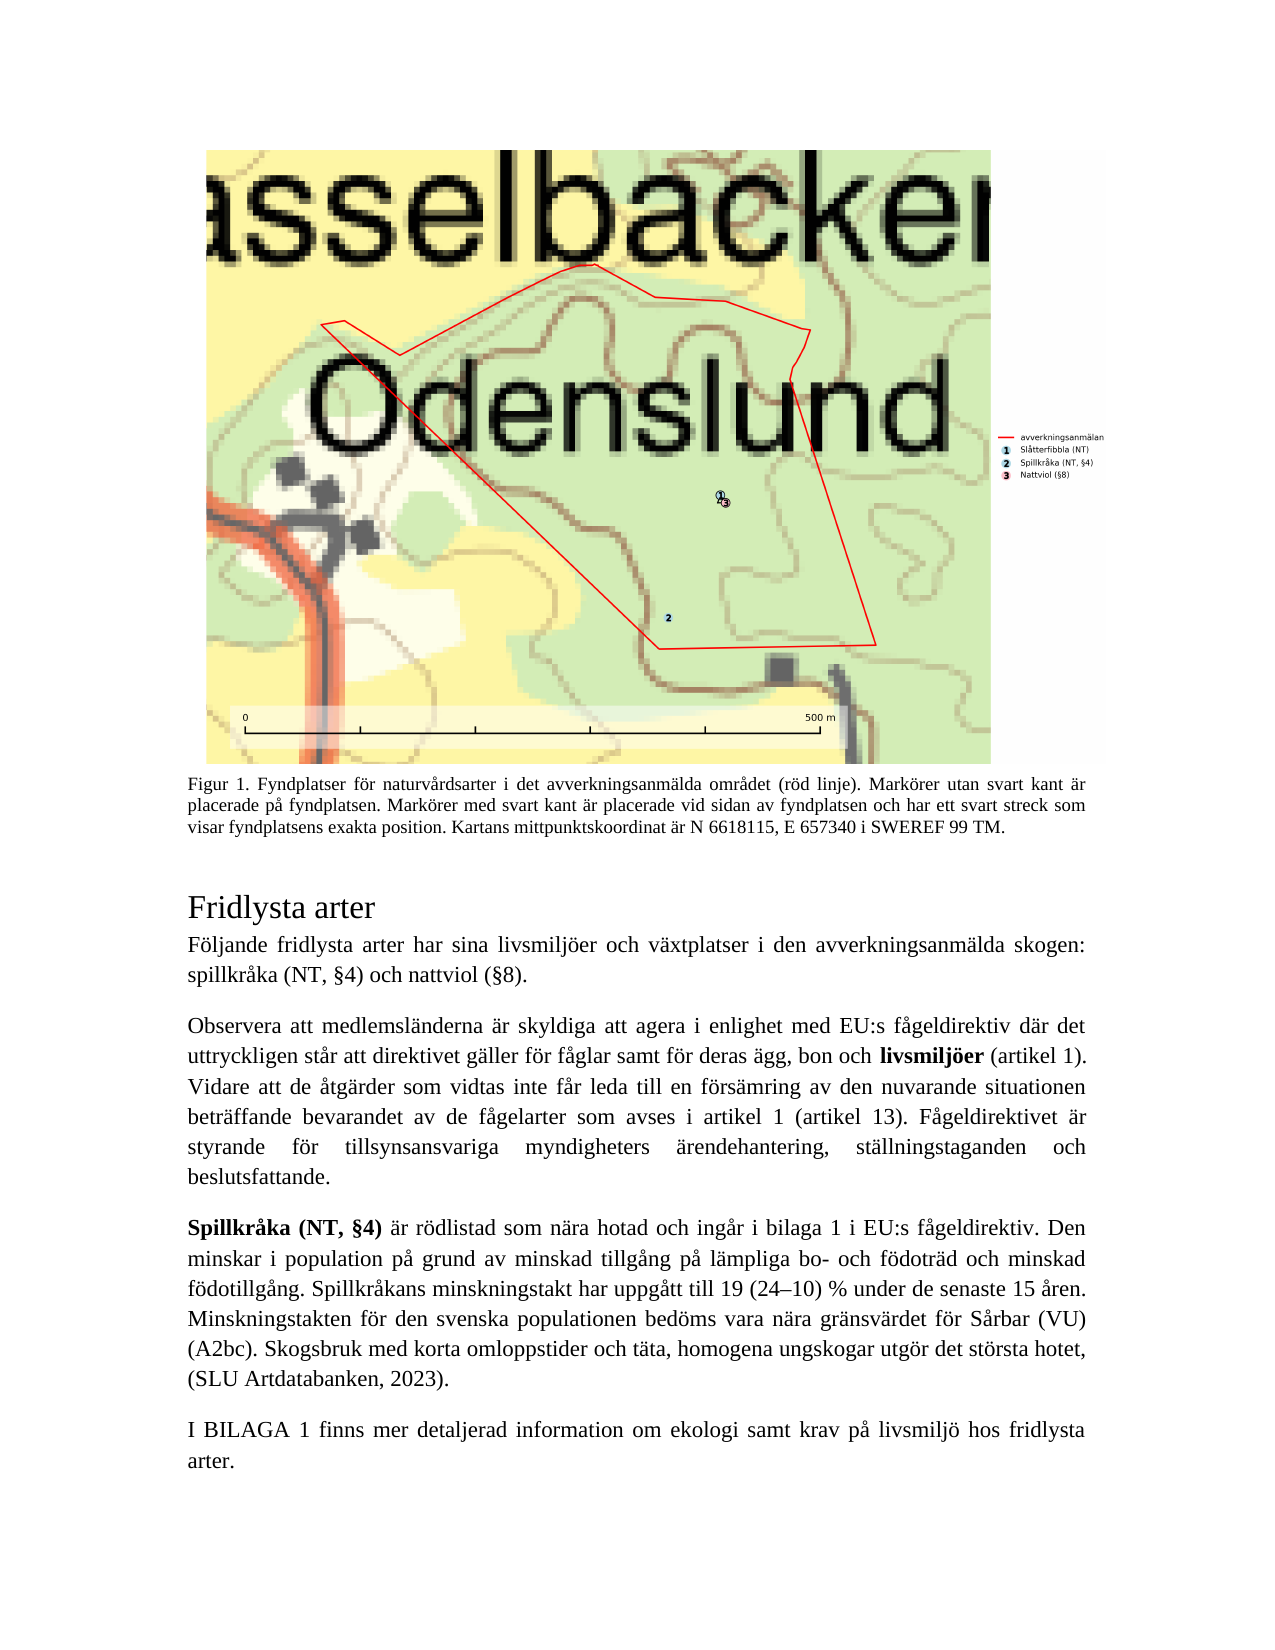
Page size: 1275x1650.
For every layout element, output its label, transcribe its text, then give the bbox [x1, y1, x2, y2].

text Observera att medlemsländerna är skyldiga att agera i enlighet med EU:s fågeldirektiv där det uttryckligen står att direktivet gäller för fåglar samt för deras ägg, bon och livsmiljöer (artikel 1). Vidare att de åtgärder som vidtas inte får leda till en försämring av den nuvarande situationen beträffande bevarandet av de fågelarter som avses i artikel 1 (artikel 13). Fågeldirektivet är styrande för tillsynsansvariga myndigheters ärendehantering, ställningstaganden och beslutsfattande. [187, 1012, 1087, 1190]
text Spillkråka (NT, §4) är rödlistad som nära hotad och ingår i bilaga 1 i EU:s fågeldirektiv. Den minskar i population på grund av minskad tillgång på lämpliga bo- och födoträd och minskad födotillgång. Spillkråkans minskningstakt har uppgått till 19 (24–10) % under de senaste 15 åren. Minskningstakten för den svenska populationen bedöms vara nära gränsvärdet för Sårbar (VU) (A2bc). Skogsbruk med korta omloppstider och täta, homogena ungskogar utgör det största hotet, (SLU Artdatabanken, 2023). [187, 1214, 1087, 1392]
text I BILAGA 1 finns mer detaljerad information om ekologi samt krav på livsmiljö hos fridlysta arter. [187, 1417, 1087, 1473]
picture [206, 150, 1107, 764]
text Följande fridlysta arter har sina livsmiljöer och växtplatser i den avverkningsanmälda skogen: spillkråka (NT, §4) och nattviol (§8). [187, 931, 1087, 988]
text Figur 1. Fyndplatser för naturvårdsarter i det avverkningsanmälda området (röd linje). Markörer utan svart kant är placerade på fyndplatsen. Markörer med svart kant är placerade vid sidan av fyndplatsen och har ett svart streck som visar fyndplatsens exakta position. Kartans mittpunktskoordinat är N 6618115, E 657340 i SWEREF 99 TM. [187, 772, 1087, 837]
subtitle Fridlysta arter [187, 887, 1087, 925]
